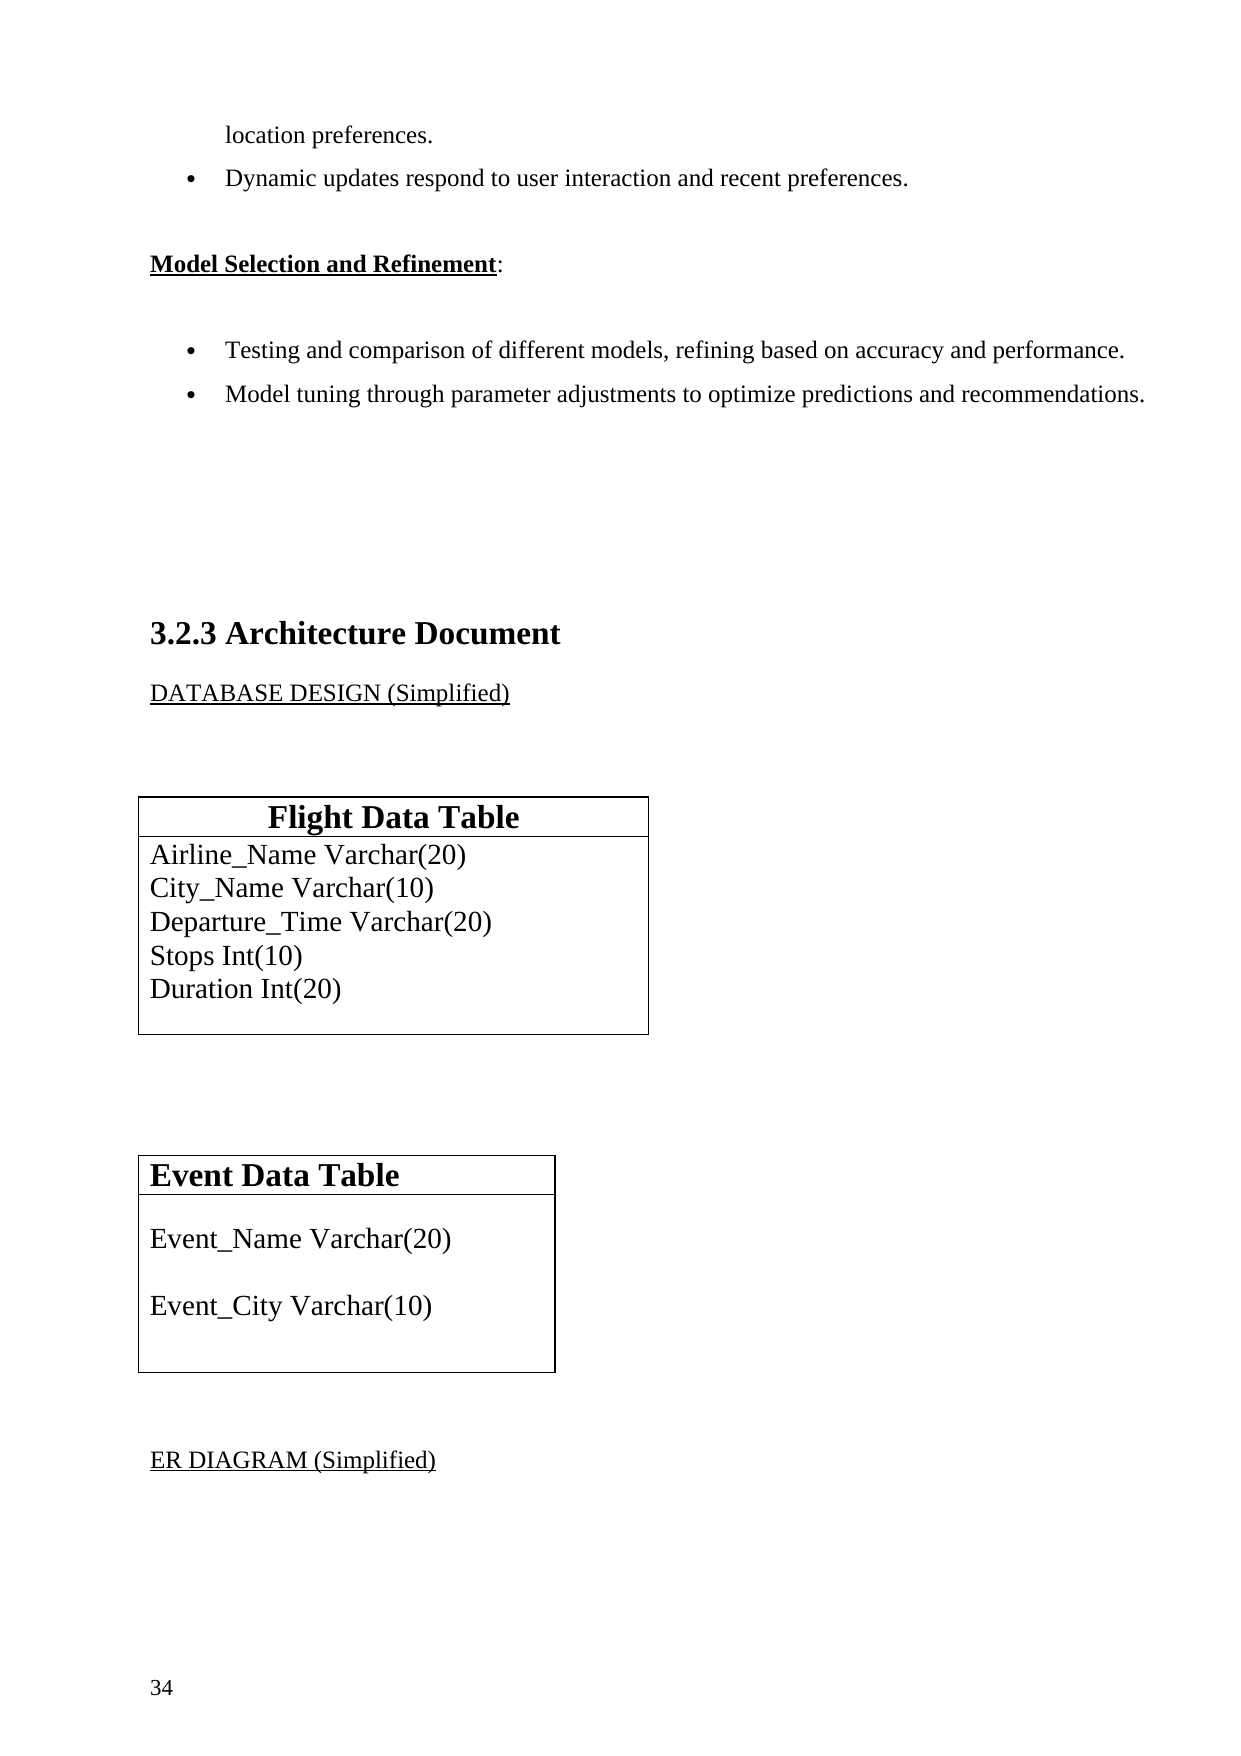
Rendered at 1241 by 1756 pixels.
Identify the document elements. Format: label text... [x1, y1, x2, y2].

table_cell Airline_Name Varchar(20) City_Name Varchar(10) Departure_Time Varchar(20) Stops Int(10) Duration Int(20) [139, 837, 648, 1033]
list Testing and comparison of different models, refining based on accuracy and performance. [187, 336, 1165, 364]
list Model tuning through parameter adjustments to optimize predictions and recommendations. [187, 379, 1165, 407]
text Model Selection and Refinement: [150, 249, 1165, 278]
list Dynamic updates respond to user interaction and recent preferences. [187, 163, 1165, 192]
text DATABASE DESIGN (Simplified) [150, 678, 1165, 707]
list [187, 120, 1165, 149]
table_cell Event_Name Varchar(20) Event_City Varchar(10) [139, 1195, 554, 1372]
text 3.2.3 Architecture Document [150, 613, 1165, 652]
table_header Flight Data Table [139, 798, 648, 836]
text ER DIAGRAM (Simplified) [150, 1445, 1165, 1474]
table_header Event Data Table [139, 1156, 554, 1194]
